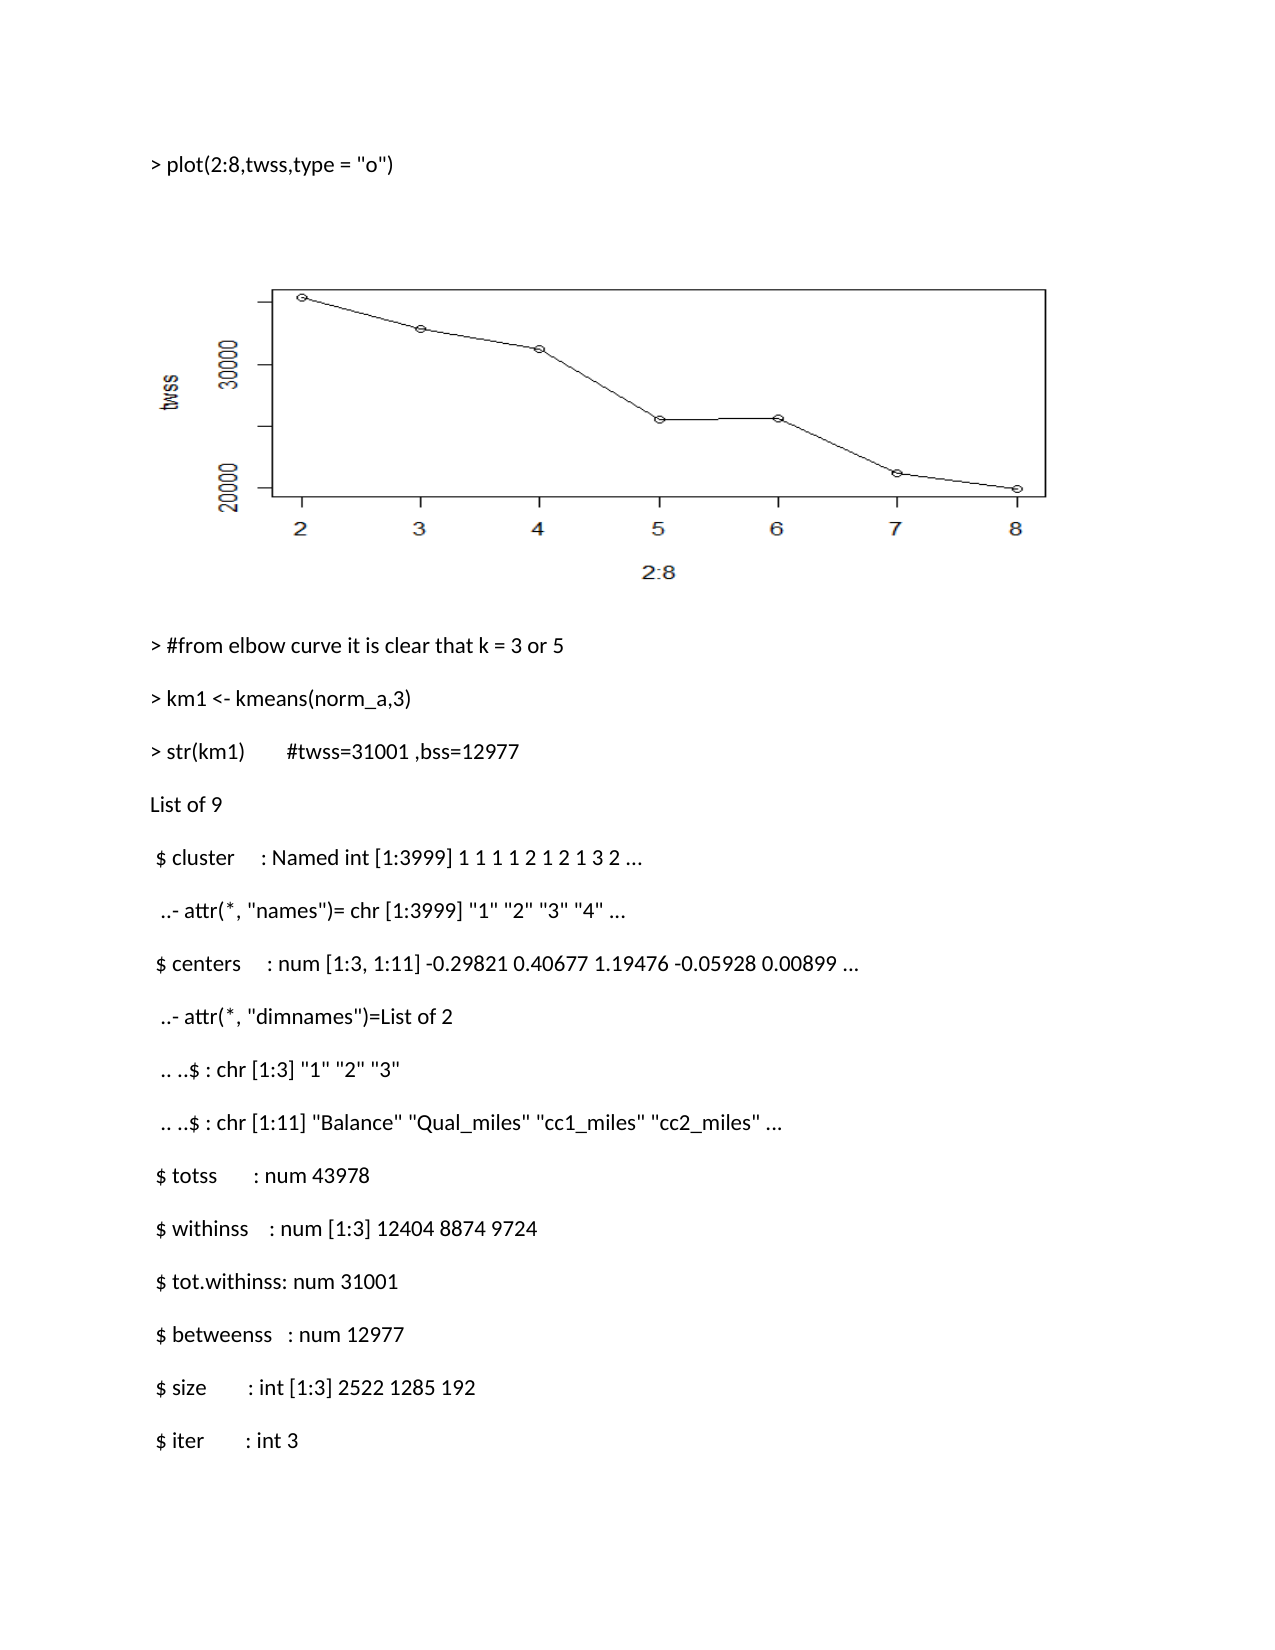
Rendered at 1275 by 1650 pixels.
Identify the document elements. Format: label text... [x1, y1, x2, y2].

text ..- attr(*, "dimnames")=List of 2 [150, 1002, 1125, 1030]
text $ cluster : Named int [1:3999] 1 1 1 1 2 1 2 1 3 2 ... [150, 843, 1125, 871]
text > #from elbow curve it is clear that k = 3 or 5 [150, 631, 1125, 659]
text ..- attr(*, "names")= chr [1:3999] "1" "2" "3" "4" ... [150, 896, 1125, 924]
text .. ..$ : chr [1:3] "1" "2" "3" [150, 1055, 1125, 1083]
text $ tot.withinss: num 31001 [150, 1267, 1125, 1295]
text $ betweenss : num 12977 [150, 1320, 1125, 1348]
text $ iter : int 3 [150, 1426, 1125, 1454]
text > str(km1) #twss=31001 ,bss=12977 [150, 737, 1125, 765]
picture [150, 203, 1109, 606]
text $ withinss : num [1:3] 12404 8874 9724 [150, 1214, 1125, 1242]
text $ size : int [1:3] 2522 1285 192 [150, 1373, 1125, 1401]
text $ centers : num [1:3, 1:11] -0.29821 0.40677 1.19476 -0.05928 0.00899 ... [150, 949, 1125, 977]
text List of 9 [150, 790, 1125, 818]
text $ totss : num 43978 [150, 1161, 1125, 1189]
text > plot(2:8,twss,type = "o") [150, 150, 1125, 178]
text .. ..$ : chr [1:11] "Balance" "Qual_miles" "cc1_miles" "cc2_miles" ... [150, 1108, 1125, 1136]
text > km1 <- kmeans(norm_a,3) [150, 684, 1125, 712]
